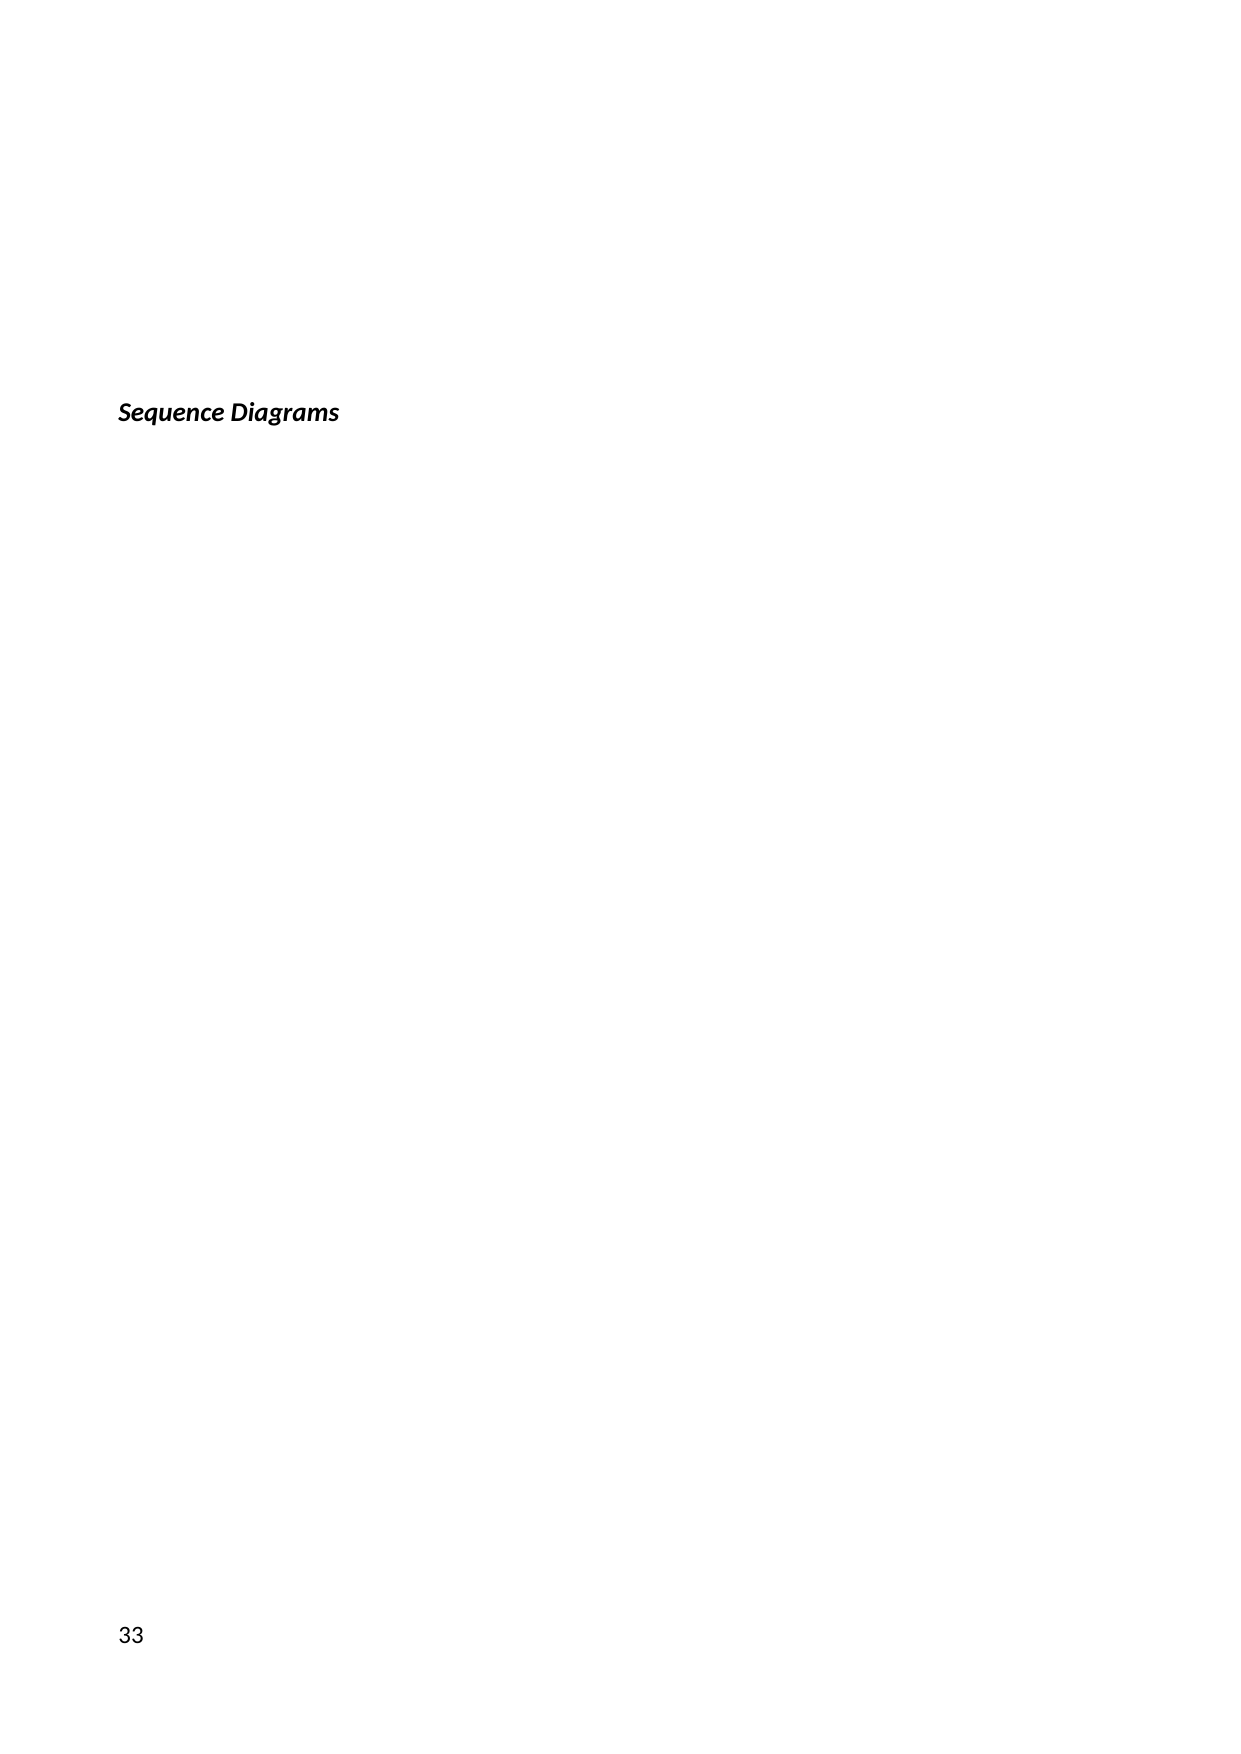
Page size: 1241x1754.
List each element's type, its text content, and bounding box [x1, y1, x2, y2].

text Sequence Diagrams [118, 396, 1051, 428]
